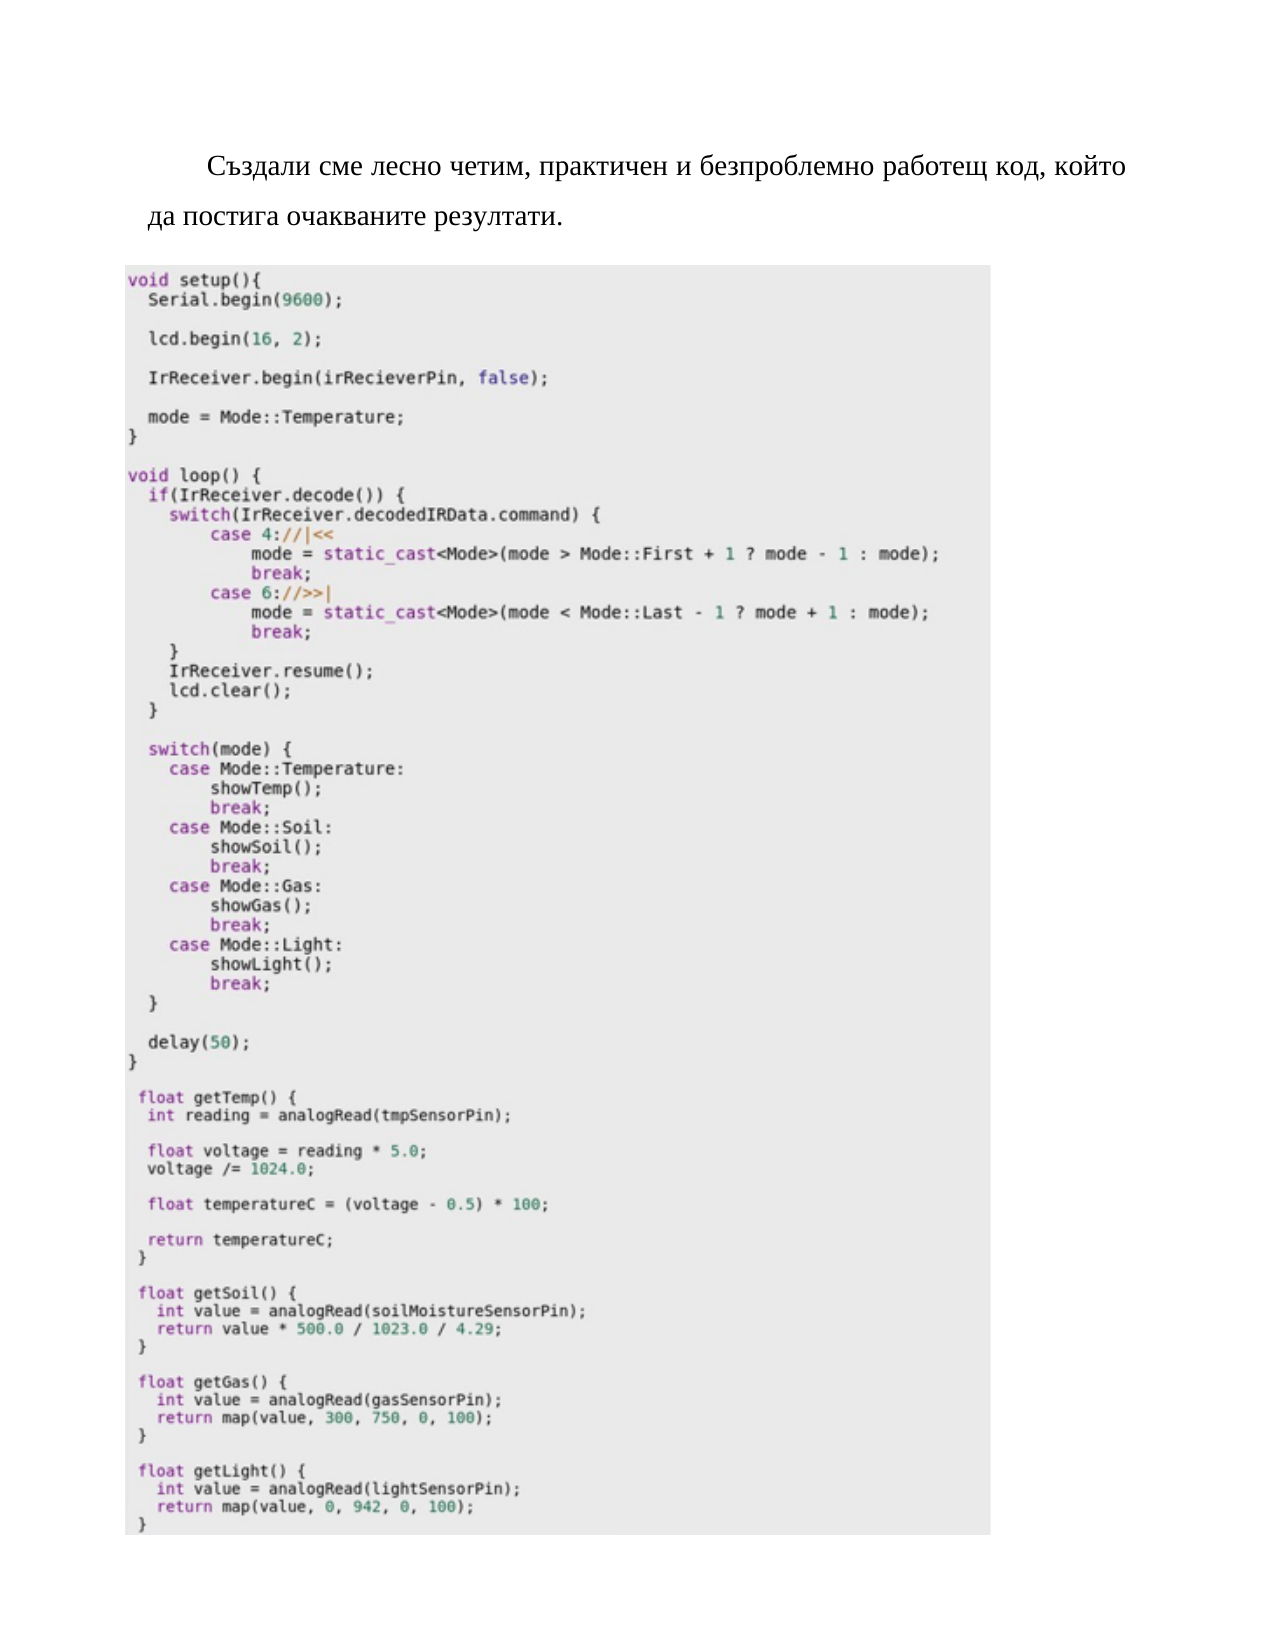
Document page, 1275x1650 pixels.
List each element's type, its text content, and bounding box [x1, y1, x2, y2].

picture [125, 265, 991, 1535]
list Създали сме лесно четим, практичен и безпроблемно работещ код, който да постига очакваните резултати. [148, 148, 1127, 231]
